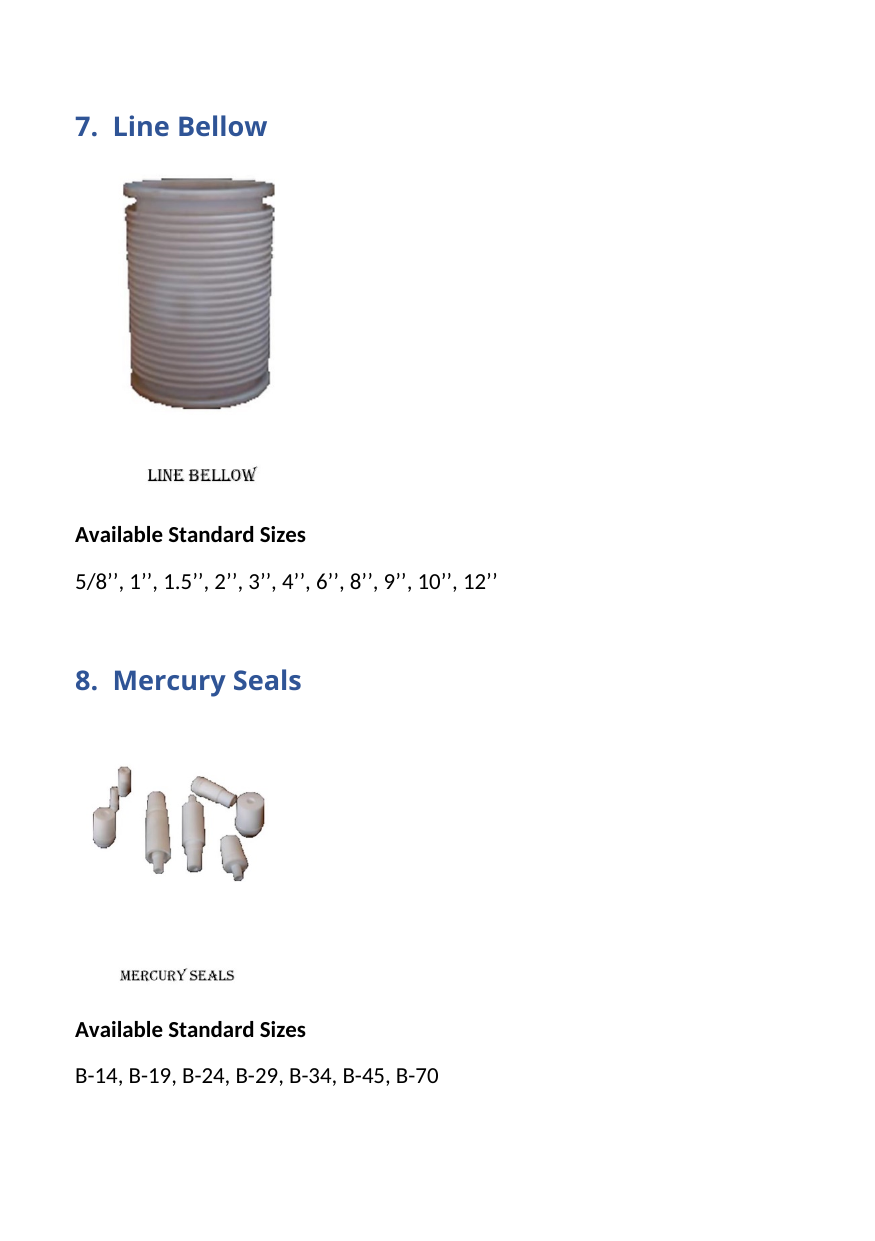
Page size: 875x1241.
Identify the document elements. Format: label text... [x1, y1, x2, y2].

picture [75, 147, 324, 502]
subtitle Mercury Seals [75, 661, 799, 698]
text 5/8’’, 1’’, 1.5’’, 2’’, 3’’, 4’’, 6’’, 8’’, 9’’, 10’’, 12’’ [75, 567, 799, 595]
text Available Standard Sizes [75, 521, 799, 548]
picture [75, 701, 282, 996]
text Available Standard Sizes [75, 1015, 799, 1043]
text B-14, B-19, B-24, B-29, B-34, B-45, B-70 [75, 1062, 799, 1089]
subtitle Line Bellow [75, 107, 799, 144]
